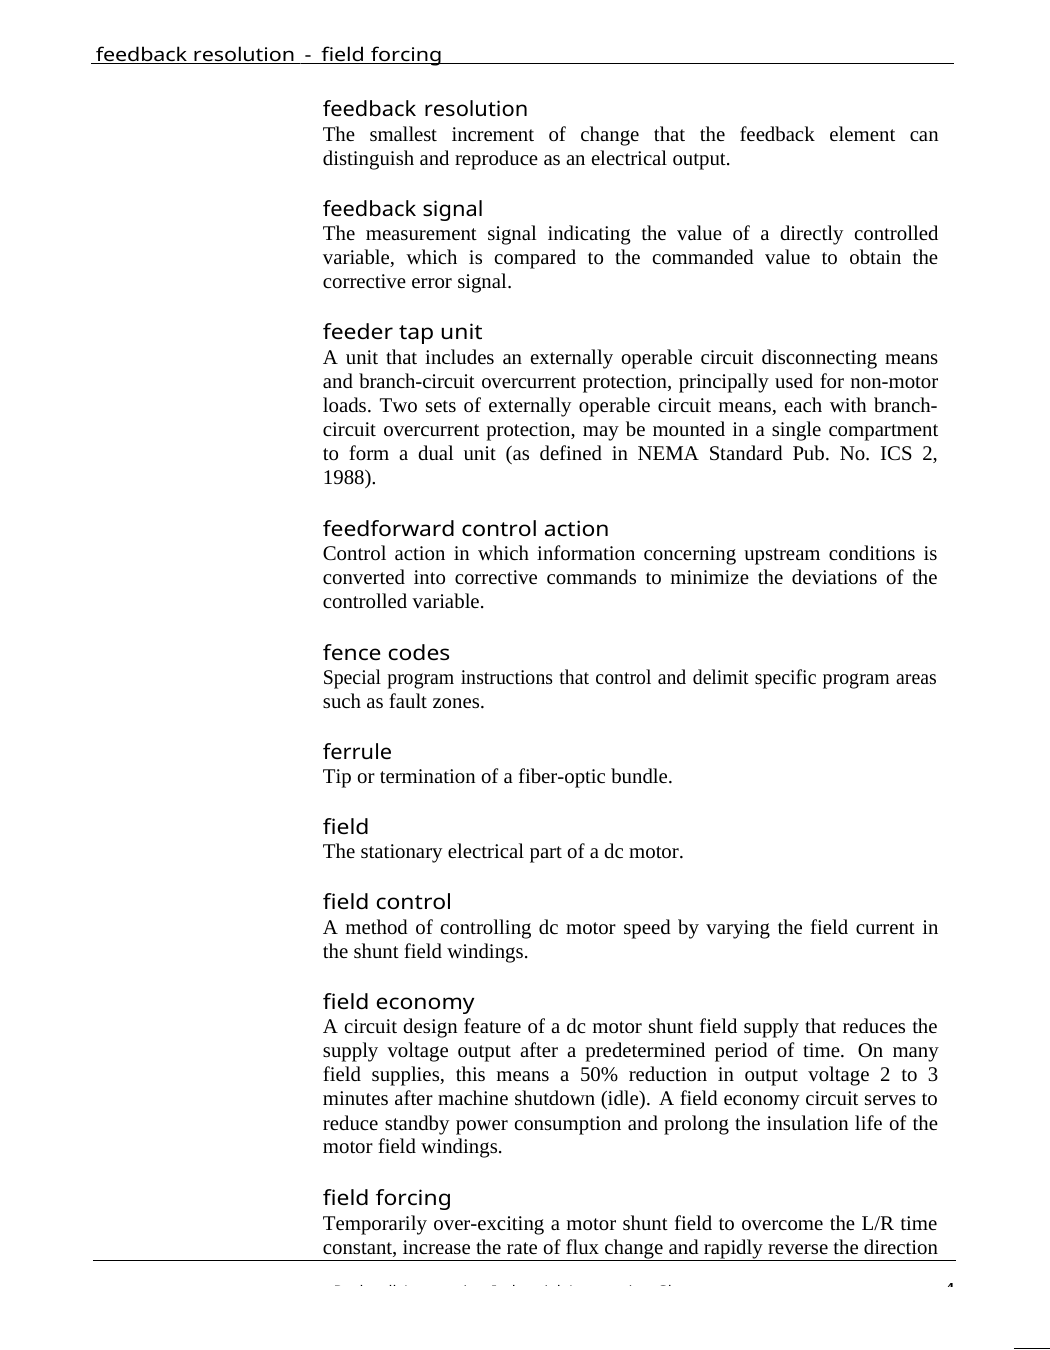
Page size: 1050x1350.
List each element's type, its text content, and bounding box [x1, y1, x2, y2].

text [323, 1211, 938, 1259]
text Tip or termination of a fiber-optic bundle. [323, 764, 969, 788]
text Control action in which information concerning upstream conditions is converted into corrective commands to minimize the deviations of the controlled variable. [323, 541, 938, 613]
text The measurement signal indicating the value of a directly controlled variable, which is compared to the commanded value to obtain the corrective error signal. [323, 221, 938, 293]
text ferrule [323, 740, 969, 764]
text feeder tap unit [323, 320, 969, 345]
text field economy [323, 990, 969, 1014]
text The stationary electrical part of a dc motor. [323, 839, 969, 863]
text field [323, 815, 969, 839]
text field forcing [323, 1186, 969, 1211]
text feedback resolution - field forcing [91, 41, 969, 67]
text field control [323, 890, 969, 915]
text A unit that includes an externally operable circuit disconnecting means and branch-circuit overcurrent protection, principally used for non-motor loads. Two sets of externally operable circuit means, each with branch-circuit overcurrent protection, may be mounted in a single compartment to form a dual unit (as defined in NEMA Standard Pub. No. ICS 2, 1988). [323, 345, 938, 489]
text feedback resolution [323, 97, 969, 122]
text feedforward control action [323, 517, 969, 541]
text The smallest increment of change that the feedback element can distinguish and reproduce as an electrical output. [323, 122, 938, 170]
text fence codes [323, 640, 969, 665]
text Special program instructions that control and delimit specific program areas such as fault zones. [323, 665, 938, 713]
text A method of controlling dc motor speed by varying the field current in the shunt field windings. [323, 915, 938, 963]
text A circuit design feature of a dc motor shunt field supply that reduces the supply voltage output after a predetermined period of time. On many field supplies, this means a 50% reduction in output voltage 2 to 3 minutes after machine shutdown (idle). A field economy circuit serves to reduce standby power consumption and prolong the insulation life of the motor field windings. [323, 1014, 938, 1158]
text feedback signal [323, 197, 969, 221]
